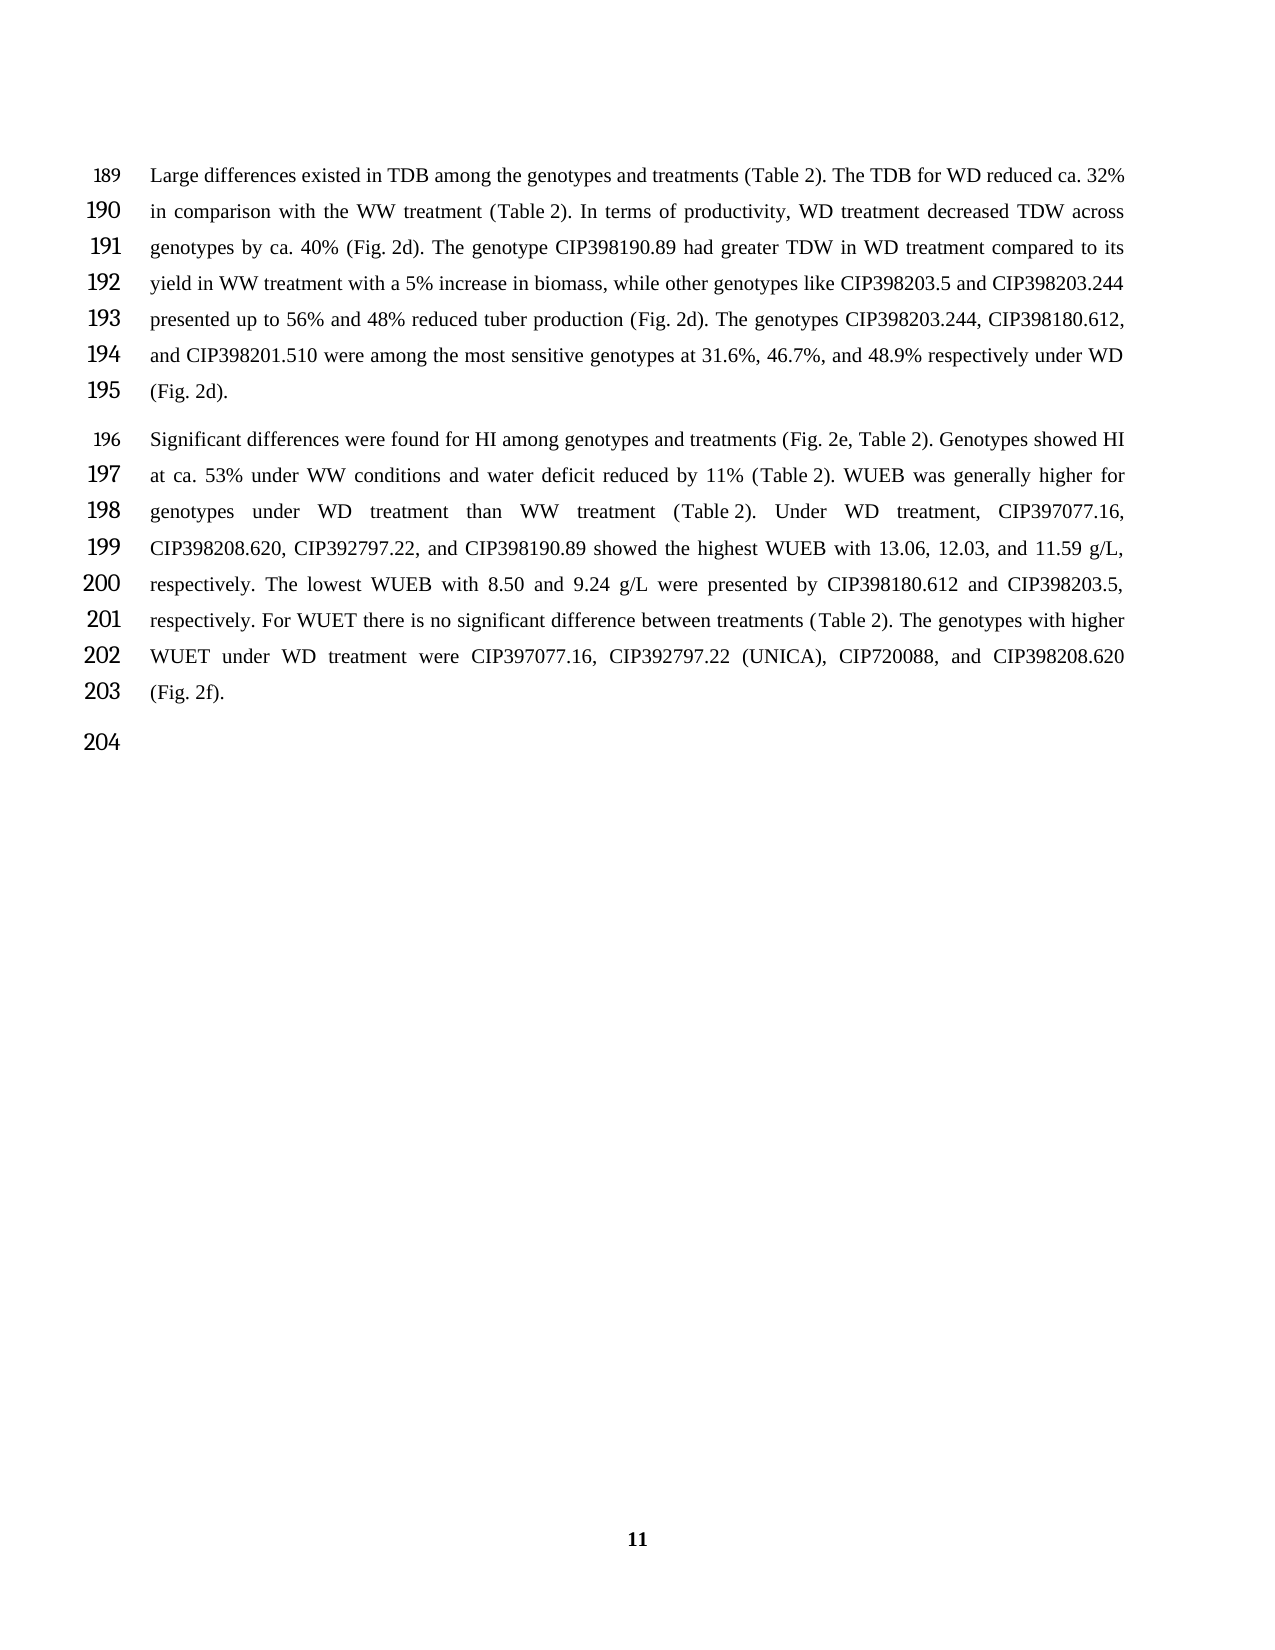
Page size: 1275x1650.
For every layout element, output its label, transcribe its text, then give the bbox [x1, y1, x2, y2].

text Large differences existed in TDB among the genotypes and treatments (Table 2). The TDB for WD reduced ca. 32% in comparison with the WW treatment (Table 2). In terms of productivity, WD treatment decreased TDW across genotypes by ca. 40% (Fig. 2d). The genotype CIP398190.89 had greater TDW in WD treatment compared to its yield in WW treatment with a 5% increase in biomass, while other genotypes like CIP398203.5 and CIP398203.244 presented up to 56% and 48% reduced tuber production (Fig. 2d). The genotypes CIP398203.244, CIP398180.612, and CIP398201.510 were among the most sensitive genotypes at 31.6%, 46.7%, and 48.9% respectively under WD (Fig. 2d). [150, 162, 1125, 403]
text Significant differences were found for HI among genotypes and treatments (Fig. 2e, Table 2). Genotypes showed HI at ca. 53% under WW conditions and water deficit reduced by 11% (Table 2). WUEB was generally higher for genotypes under WD treatment than WW treatment (Table 2). Under WD treatment, CIP397077.16, CIP398208.620, CIP392797.22, and CIP398190.89 showed the highest WUEB with 13.06, 12.03, and 11.59 g/L, respectively. The lowest WUEB with 8.50 and 9.24 g/L were presented by CIP398180.612 and CIP398203.5, respectively. For WUET there is no significant difference between treatments (Table 2). The genotypes with higher WUET under WD treatment were CIP397077.16, CIP392797.22 (UNICA), CIP720088, and CIP398208.620 (Fig. 2f). [150, 427, 1125, 704]
